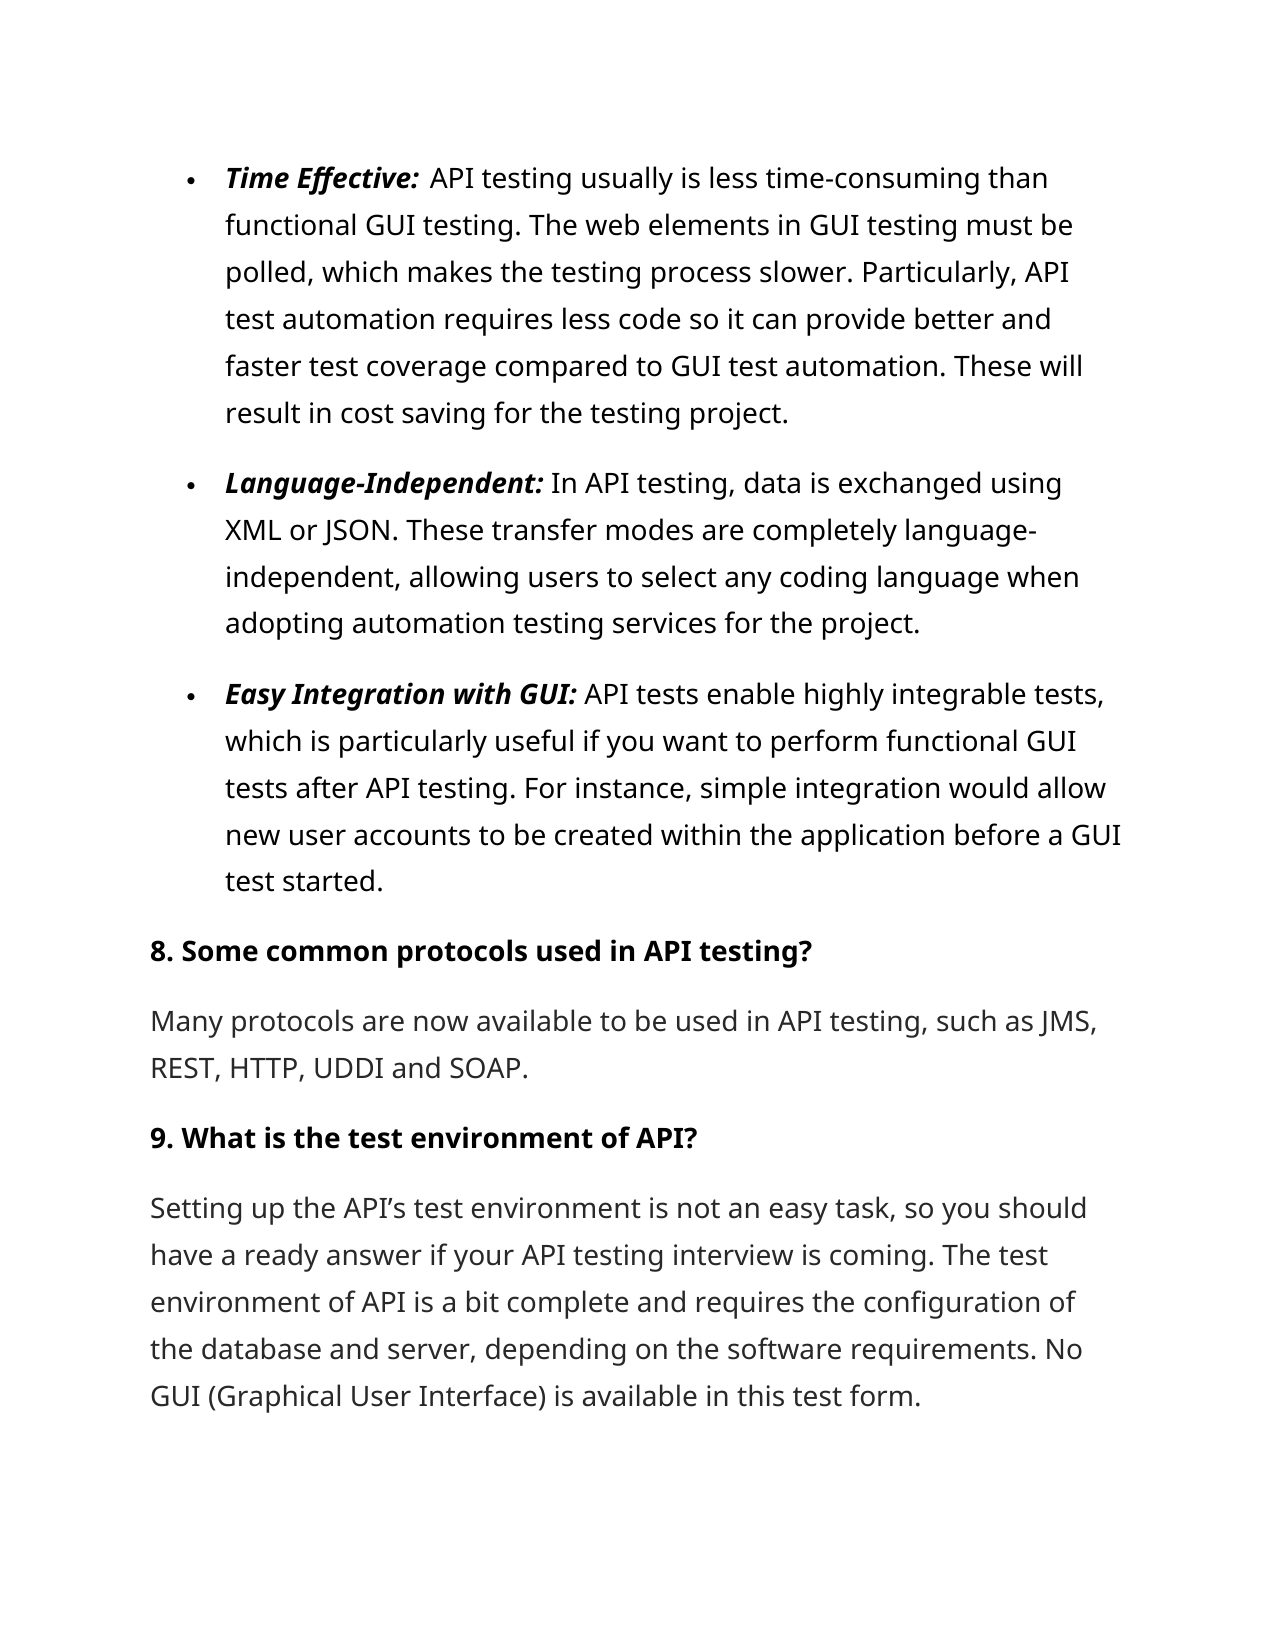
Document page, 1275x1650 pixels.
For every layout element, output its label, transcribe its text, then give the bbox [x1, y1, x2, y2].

text 9. What is the test environment of API? [150, 1118, 1125, 1156]
list Easy Integration with GUI: API tests enable highly integrable tests, which is particularly useful if you want to perform functional GUI tests after API testing. For instance, simple integration would allow new user accounts to be created within the application before a GUI test started. [187, 666, 1125, 900]
text Many protocols are now available to be used in API testing, such as JMS, REST, HTTP, UDDI and SOAP. [150, 993, 1125, 1087]
list Language-Independent: In API testing, data is exchanged using XML or JSON. These transfer modes are completely language-independent, allowing users to select any coding language when adopting automation testing services for the project. [187, 455, 1125, 642]
text 8. Some common protocols used in API testing? [150, 931, 1125, 969]
list Time Effective: API testing usually is less time-consuming than functional GUI testing. The web elements in GUI testing must be polled, which makes the testing process slower. Particularly, API test automation requires less code so it can provide better and faster test coverage compared to GUI test automation. These will result in cost saving for the testing project. [187, 150, 1125, 431]
text Setting up the API’s test environment is not an easy task, so you should have a ready answer if your API testing interview is coming. The test environment of API is a bit complete and requires the configuration of the database and server, depending on the software requirements. No GUI (Graphical User Interface) is available in this test form. [150, 1180, 1125, 1414]
